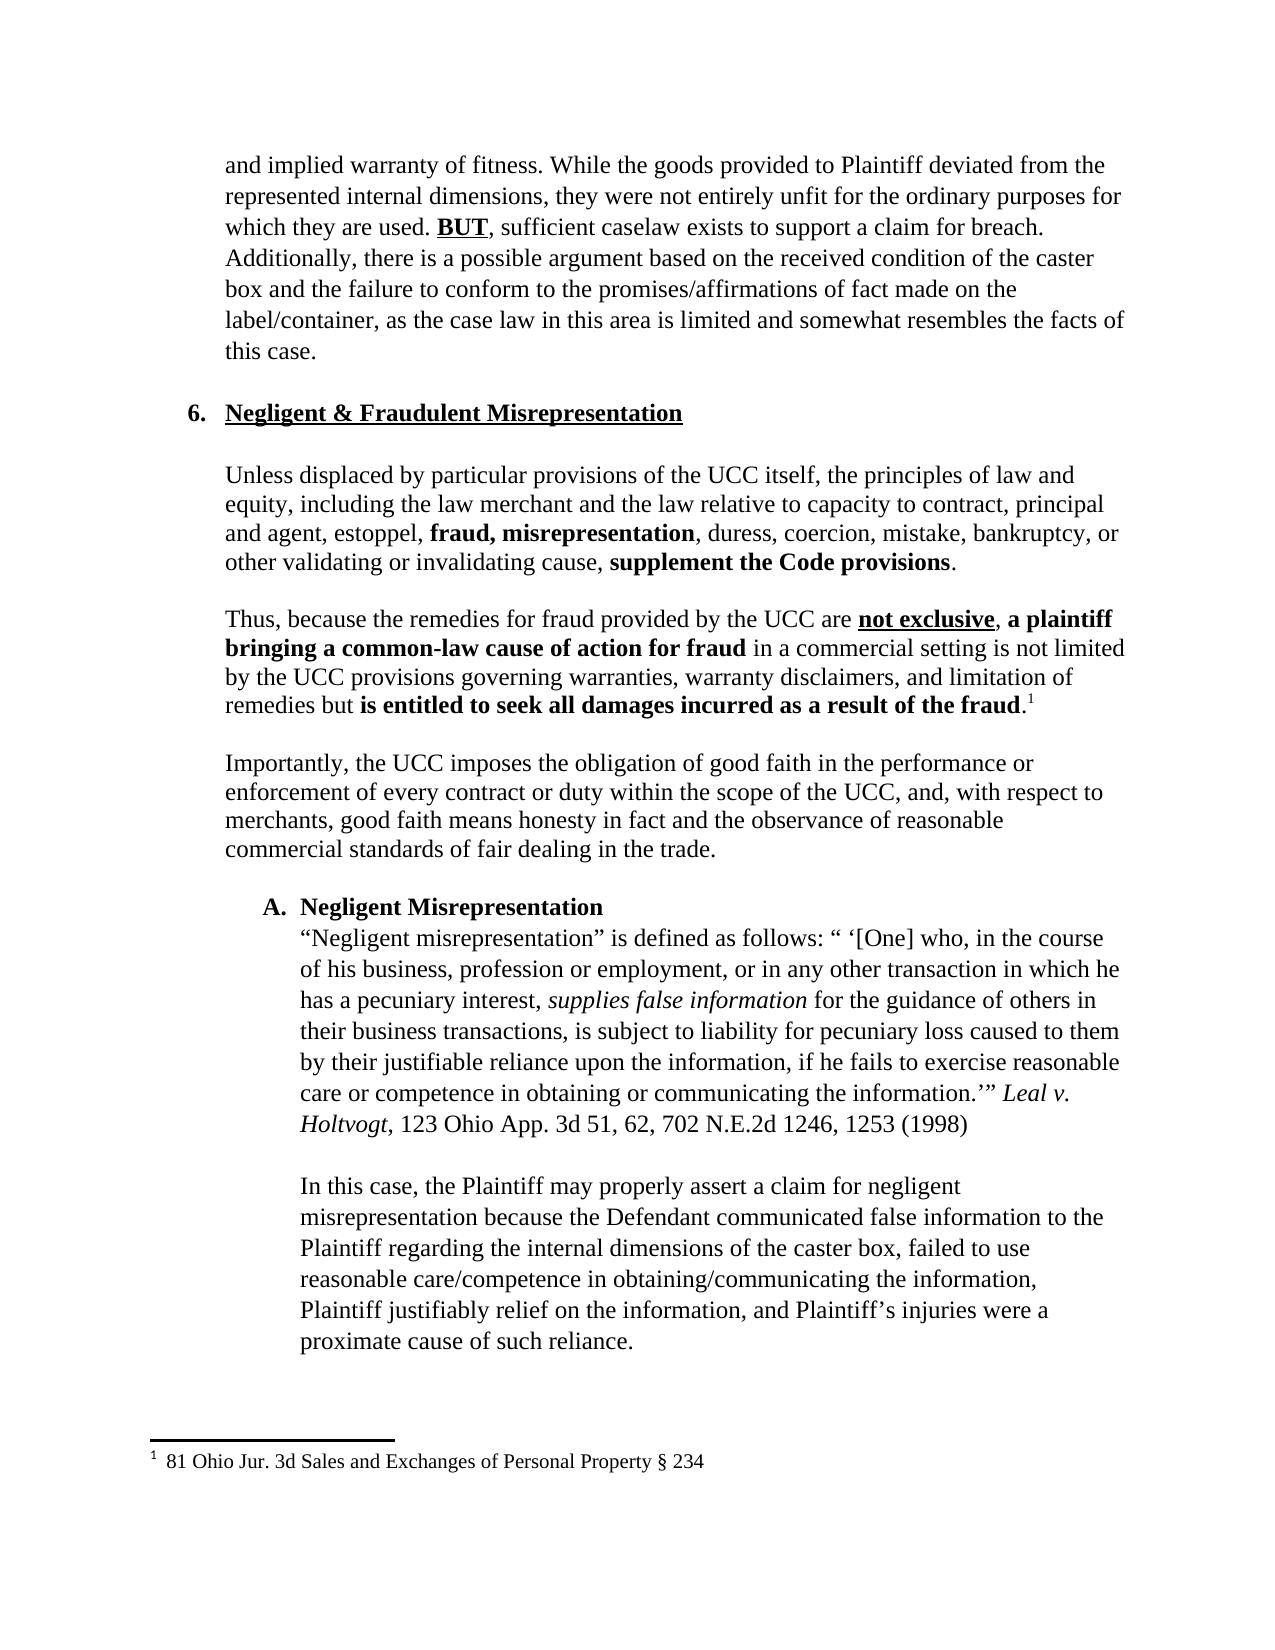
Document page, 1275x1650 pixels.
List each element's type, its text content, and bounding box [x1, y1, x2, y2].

list Negligent Misrepresentation [262, 892, 1125, 920]
list Unless displaced by particular provisions of the UCC itself, the principles of law and equity, including the law merchant and the law relative to capacity to contract, principal and agent, estoppel, fraud, misrepresentation, duress, coercion, mistake, bankruptcy, or other validating or invalidating cause, supplement the Code provisions. [225, 460, 1125, 575]
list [225, 150, 1125, 365]
list “Negligent misrepresentation” is defined as follows: “ ‘[One] who, in the course of his business, profession or employment, or in any other transaction in which he has a pecuniary interest, supplies false information for the guidance of others in their business transactions, is subject to liability for pecuniary loss caused to them by their justifiable reliance upon the information, if he fails to exercise reasonable care or competence in obtaining or communicating the information.’” Leal v. Holtvogt, 123 Ohio App. 3d 51, 62, 702 N.E.2d 1246, 1253 (1998) [300, 923, 1125, 1138]
list In this case, the Plaintiff may properly assert a claim for negligent misrepresentation because the Defendant communicated false information to the Plaintiff regarding the internal dimensions of the caster box, failed to use reasonable care/competence in obtaining/communicating the information, Plaintiff justifiably relief on the information, and Plaintiff’s injuries were a proximate cause of such reliance. [300, 1171, 1125, 1355]
list Importantly, the UCC imposes the obligation of good faith in the performance or enforcement of every contract or duty within the scope of the UCC, and, with respect to merchants, good faith means honesty in fact and the observance of reasonable commercial standards of fair dealing in the trade. [225, 748, 1125, 863]
list Negligent & Fraudulent Misrepresentation [187, 398, 1125, 427]
list Thus, because the remedies for fraud provided by the UCC are not exclusive, a plaintiff bringing a common-law cause of action for fraud in a commercial setting is not limited by the UCC provisions governing warranties, warranty disclaimers, and limitation of remedies but is entitled to seek all damages incurred as a result of the fraud. [225, 604, 1125, 719]
